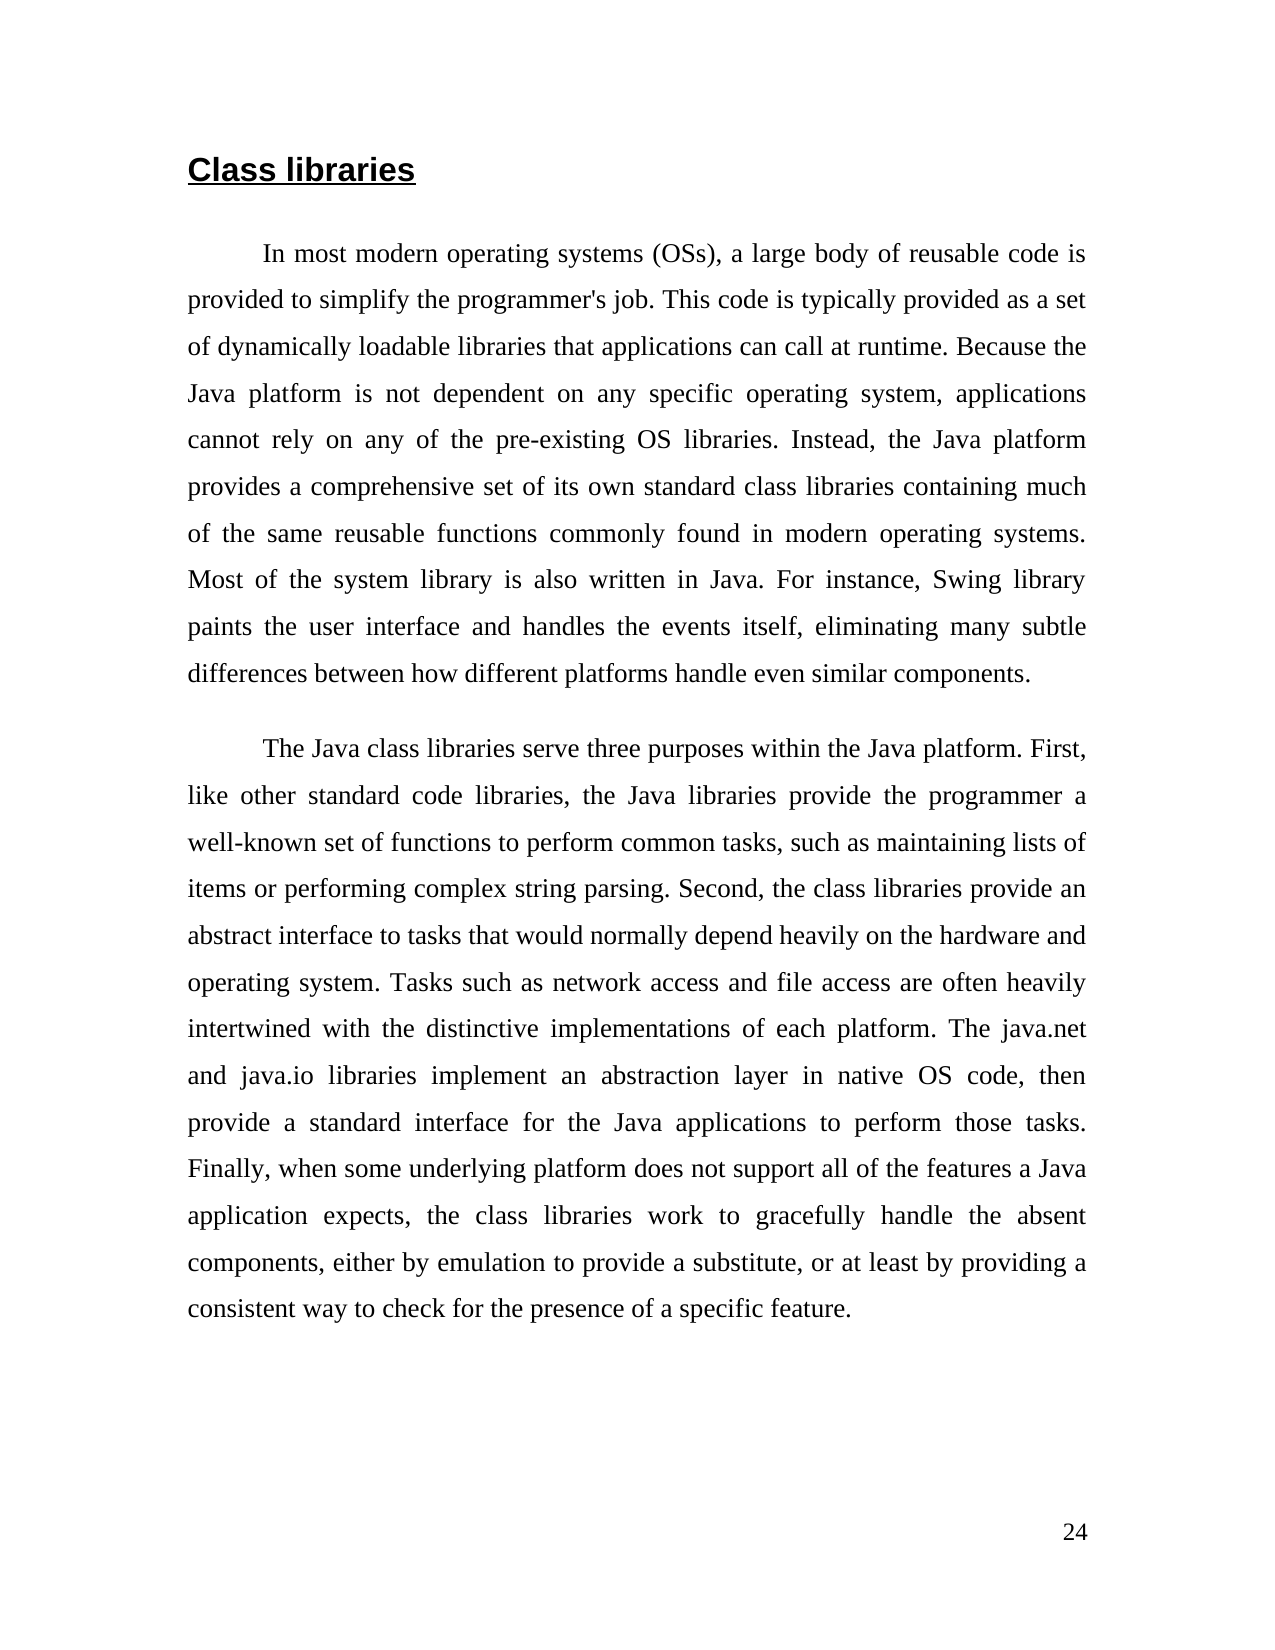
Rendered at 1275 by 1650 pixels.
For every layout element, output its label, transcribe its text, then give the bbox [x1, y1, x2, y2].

text Class libraries [187, 150, 1087, 188]
text The Java class libraries serve three purposes within the Java platform. First, like other standard code libraries, the Java libraries provide the programmer a well-known set of functions to perform common tasks, such as maintaining lists of items or performing complex string parsing. Second, the class libraries provide an abstract interface to tasks that would normally depend heavily on the hardware and operating system. Tasks such as network access and file access are often heavily intertwined with the distinctive implementations of each platform. The java.net and java.io libraries implement an abstraction layer in native OS code, then provide a standard interface for the Java applications to perform those tasks. Finally, when some underlying platform does not support all of the features a Java application expects, the class libraries work to gracefully handle the absent components, either by emulation to provide a substitute, or at least by providing a consistent way to check for the presence of a specific feature. [187, 733, 1087, 1324]
text In most modern operating systems (OSs), a large body of reusable code is provided to simplify the programmer's job. This code is typically provided as a set of dynamically loadable libraries that applications can call at runtime. Because the Java platform is not dependent on any specific operating system, applications cannot rely on any of the pre-existing OS libraries. Instead, the Java platform provides a comprehensive set of its own standard class libraries containing much of the same reusable functions commonly found in modern operating systems. Most of the system library is also written in Java. For instance, Swing library paints the user interface and handles the events itself, eliminating many subtle differences between how different platforms handle even similar components. [187, 237, 1087, 688]
